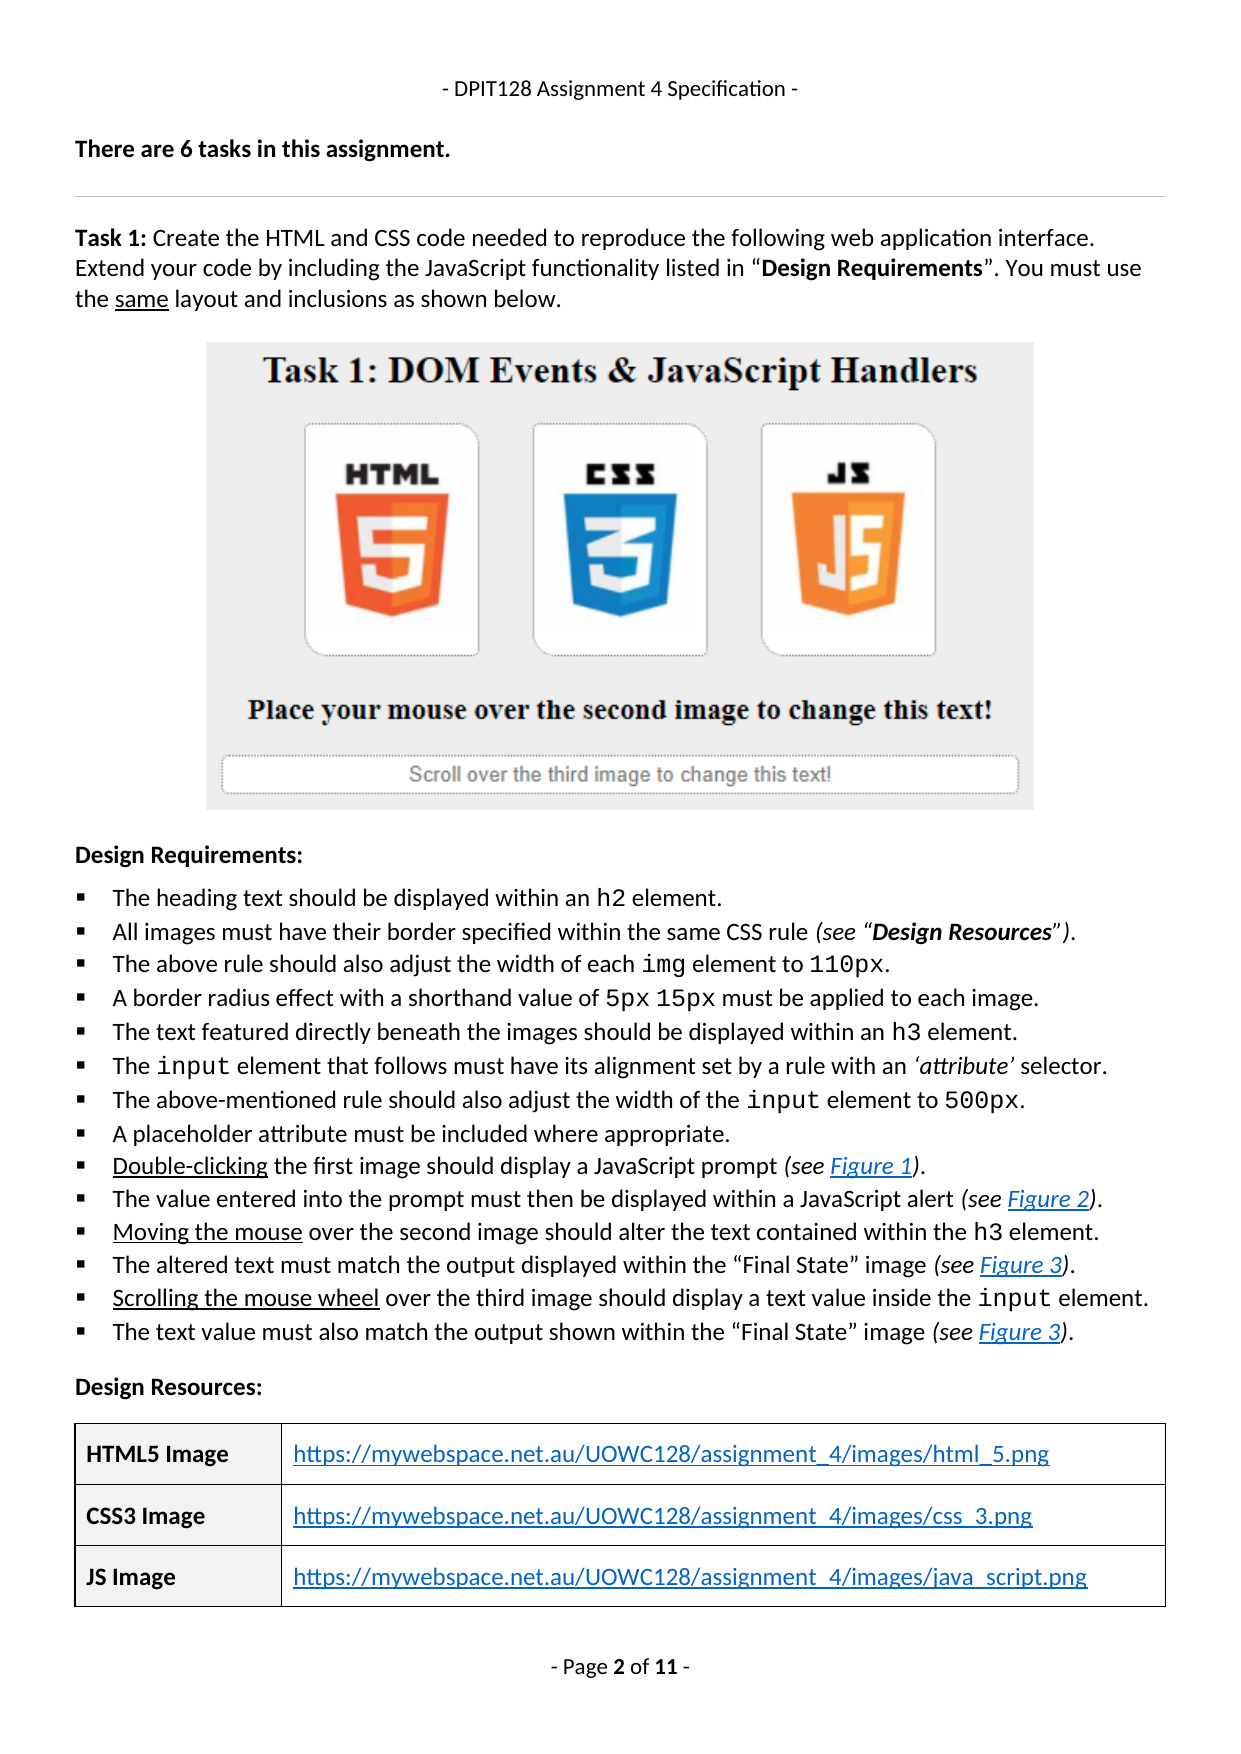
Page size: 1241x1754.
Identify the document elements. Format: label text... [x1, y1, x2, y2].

list The input element that follows must have its alignment set by a rule with an ‘attribute’ selector. [75, 1050, 1165, 1082]
list The heading text should be displayed within an h2 element. [75, 882, 1165, 914]
list The text featured directly beneath the images should be displayed within an h3 element. [75, 1016, 1165, 1048]
table_header HTML5 Image [76, 1424, 281, 1484]
table_cell JS Image [76, 1546, 281, 1606]
list The above rule should also adjust the width of each img element to 110px. [75, 948, 1165, 980]
list All images must have their border specified within the same CSS rule (see “Design Resources”). [75, 916, 1165, 946]
picture [206, 342, 1034, 810]
subtitle Task 1: Create the HTML and CSS code needed to reproduce the following web application interface. Extend your code by including the JavaScript functionality listed in “Design Requirements”. You must use the same layout and inclusions as shown below. [75, 222, 1165, 314]
table_cell CSS3 Image [76, 1485, 281, 1545]
list Moving the mouse over the second image should alter the text contained within the h3 element. [75, 1216, 1165, 1247]
table_cell https://mywebspace.net.au/UOWC128/assignment_4/images/css_3.png [282, 1485, 1165, 1545]
list A border radius effect with a shorthand value of 5px 15px must be applied to each image. [75, 982, 1165, 1014]
text Design Resources: [75, 1371, 1165, 1402]
list The above-mentioned rule should also adjust the width of the input element to 500px. [75, 1084, 1165, 1116]
list The text value must also match the output shown within the “Final State” image (see Figure 3). [75, 1316, 1165, 1346]
list The altered text must match the output displayed within the “Final State” image (see Figure 3). [75, 1249, 1165, 1280]
text There are 6 tasks in this assignment. [75, 133, 1165, 163]
text Design Requirements: [75, 839, 1165, 869]
table_header https://mywebspace.net.au/UOWC128/assignment_4/images/html_5.png [282, 1424, 1165, 1484]
list A placeholder attribute must be included where appropriate. [75, 1118, 1165, 1148]
table_cell https://mywebspace.net.au/UOWC128/assignment_4/images/java_script.png [282, 1546, 1165, 1606]
list The value entered into the prompt must then be displayed within a JavaScript alert (see Figure 2). [75, 1183, 1165, 1213]
list Scrolling the mouse wheel over the third image should display a text value inside the input element. [75, 1282, 1165, 1314]
list Double-clicking the first image should display a JavaScript prompt (see Figure 1). [75, 1150, 1165, 1181]
